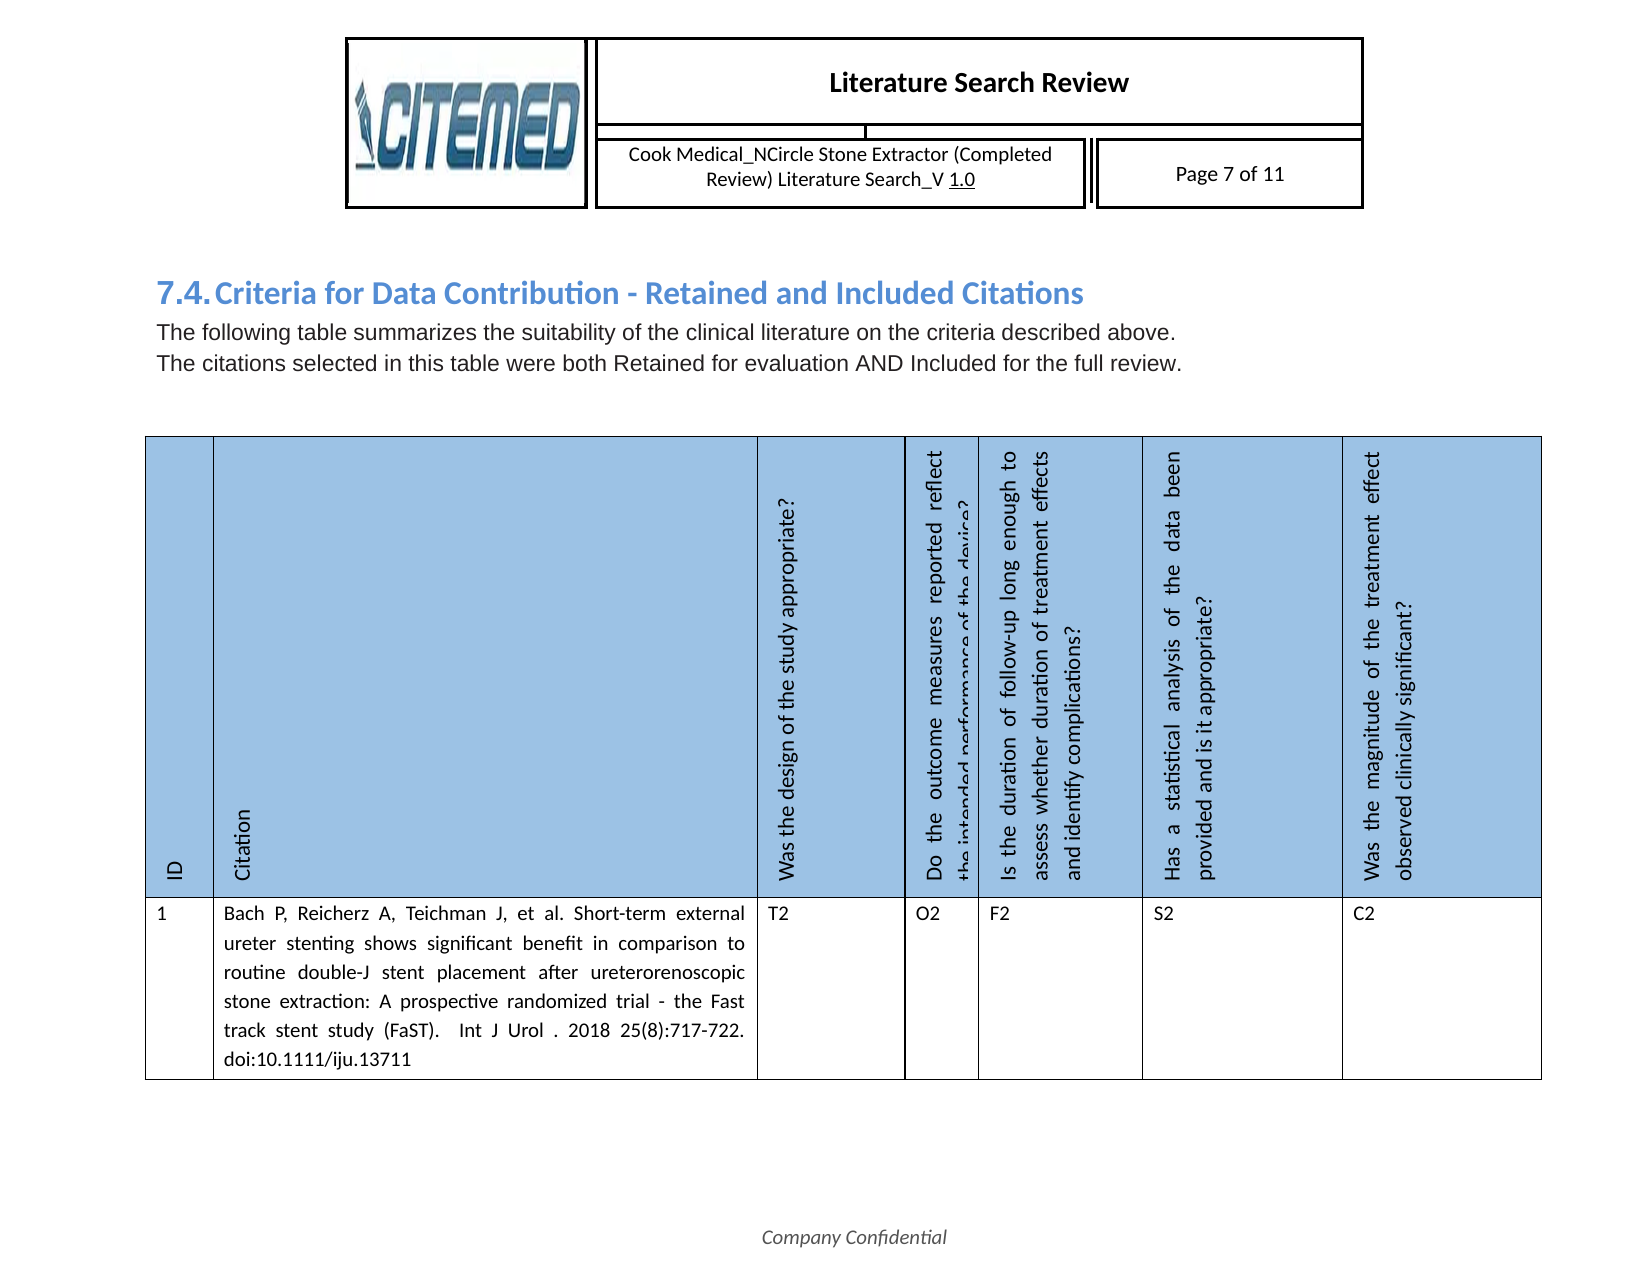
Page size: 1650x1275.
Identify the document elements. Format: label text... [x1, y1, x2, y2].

text The citations selected in this table were both Retained for evaluation AND Included for the full review. [156, 349, 1556, 376]
table_header Has a statistical analysis of the data been provided and is it appropriate? [1143, 437, 1342, 897]
table_cell O2 [906, 898, 978, 1078]
table_header Do the outcome measures reported reflect the intended performance of the device? [906, 437, 978, 897]
table_header Is the duration of follow-up long enough to assess whether duration of treatment effects and identify complications? [979, 437, 1142, 897]
table_header ID [146, 437, 213, 897]
text The following table summarizes the suitability of the clinical literature on the criteria described above. [156, 319, 1556, 346]
table_header Was the magnitude of the treatment effect observed clinically significant? [1343, 437, 1541, 897]
table_cell F2 [979, 898, 1142, 1078]
table_cell T2 [758, 898, 904, 1078]
table_header Was the design of the study appropriate? [758, 437, 904, 897]
table_cell S2 [1143, 898, 1342, 1078]
table_cell 1 [146, 898, 213, 1078]
table_cell C2 [1343, 898, 1541, 1078]
table_cell Bach P, Reicherz A, Teichman J, et al. Short-term external ureter stenting shows significant benefit in comparison to routine double-J stent placement after ureterorenoscopic stone extraction: A prospective randomized trial - the Fast track stent study (FaST). Int J Urol . 2018 25(8):717-722. doi:10.1111/iju.13711 [214, 898, 757, 1078]
picture [348, 43, 585, 203]
table_header Citation [214, 437, 757, 897]
subtitle Criteria for Data Contribution - Retained and Included Citations [156, 273, 1552, 313]
